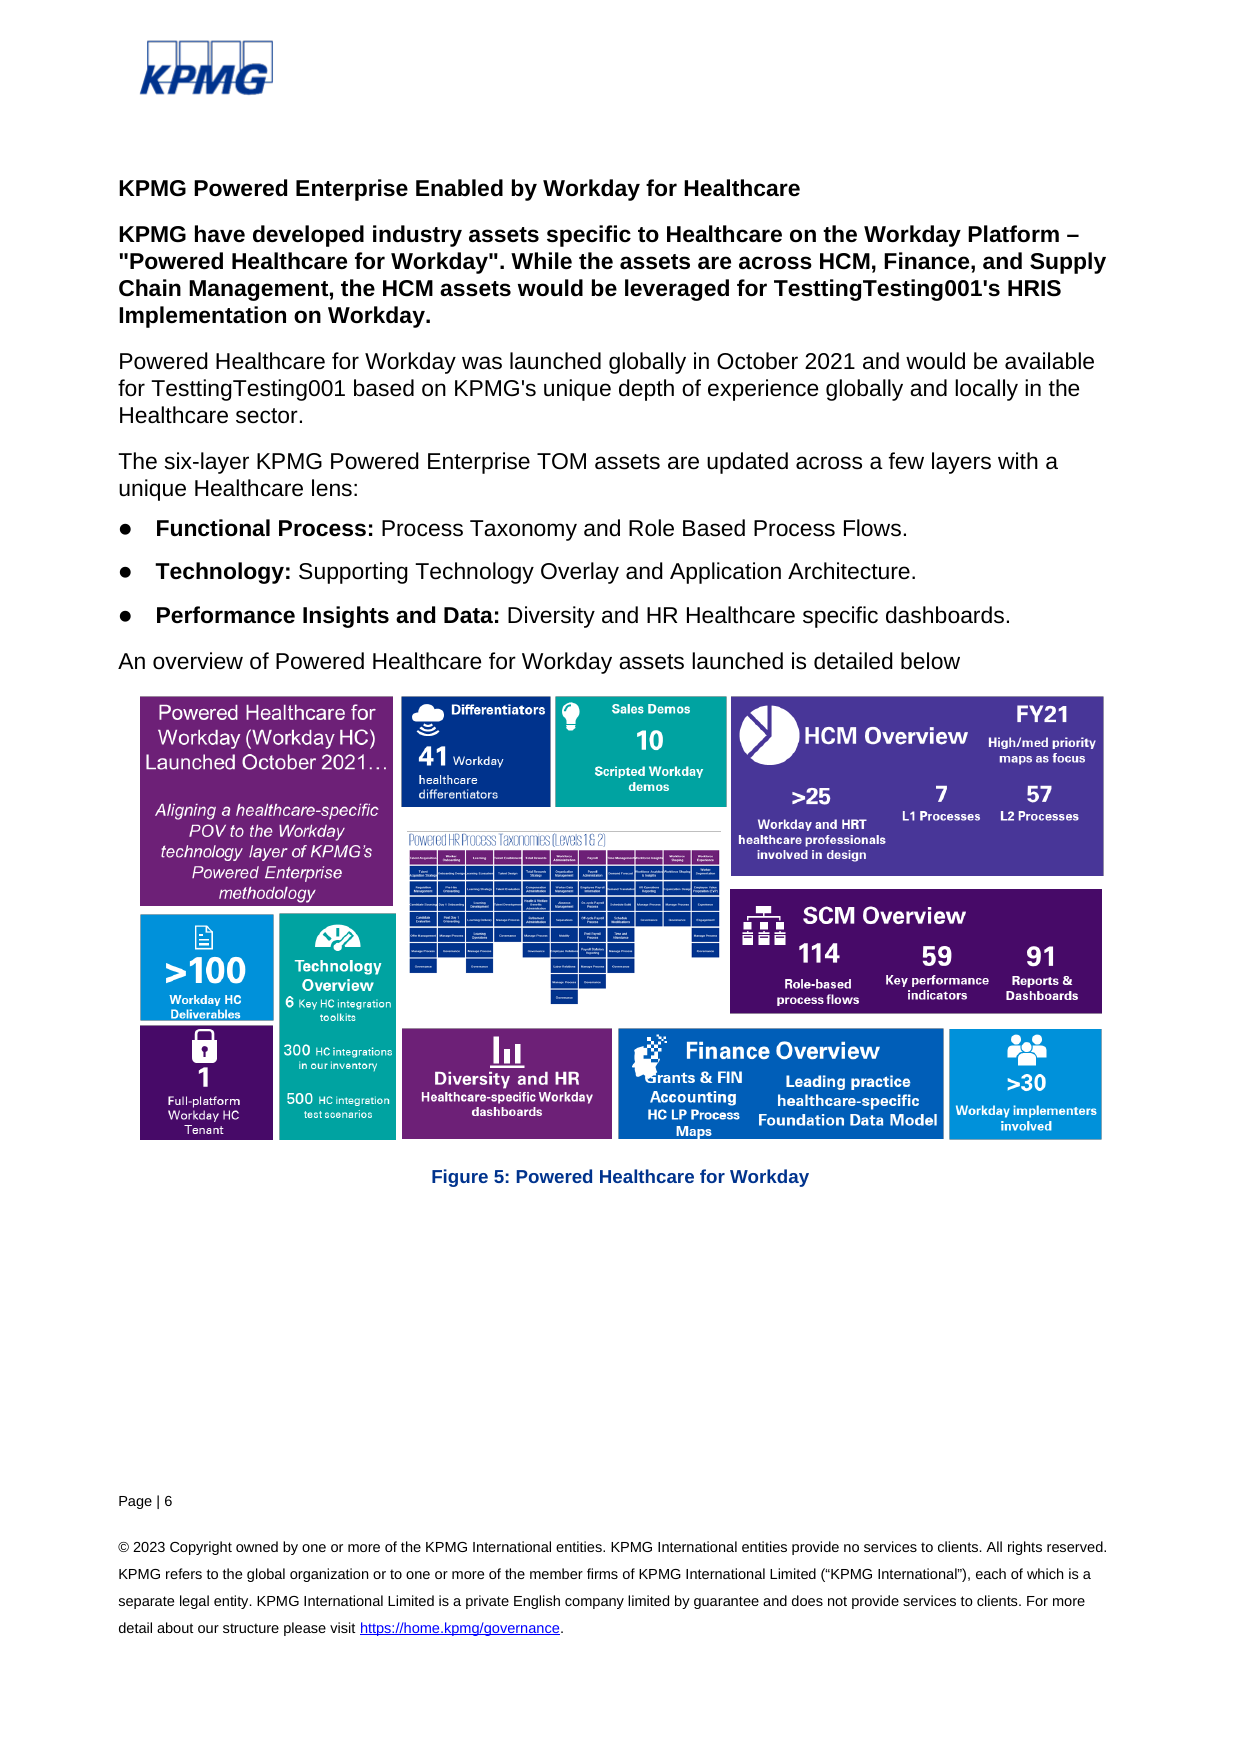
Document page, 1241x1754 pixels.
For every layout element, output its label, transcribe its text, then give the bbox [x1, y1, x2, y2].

text KPMG have developed industry assets specific to Healthcare on the Workday Platform – "Powered Healthcare for Workday". While the assets are across HCM, Finance, and Supply Chain Management, the HCM assets would be leveraged for TesttingTesting001's HRIS Implementation on Workday. [118, 220, 1122, 328]
picture [132, 693, 1108, 1148]
list Performance Insights and Data: Diversity and HR Healthcare specific dashboards. [118, 601, 1122, 628]
text The six-layer KPMG Powered Enterprise TOM assets are updated across a few layers with a unique Healthcare lens: [118, 447, 1122, 501]
picture [118, 0, 302, 136]
list Technology: Supporting Technology Overlay and Application Architecture. [118, 558, 1122, 585]
text KPMG Powered Enterprise Enabled by Workday for Healthcare [118, 174, 1122, 201]
list Functional Process: Process Taxonomy and Role Based Process Flows. [118, 514, 1122, 541]
text Powered Healthcare for Workday was launched globally in October 2021 and would be available for TesttingTesting001 based on KPMG's unique depth of experience globally and locally in the Healthcare sector. [118, 347, 1122, 428]
text An overview of Powered Healthcare for Workday assets launched is detailed below [118, 647, 1122, 674]
